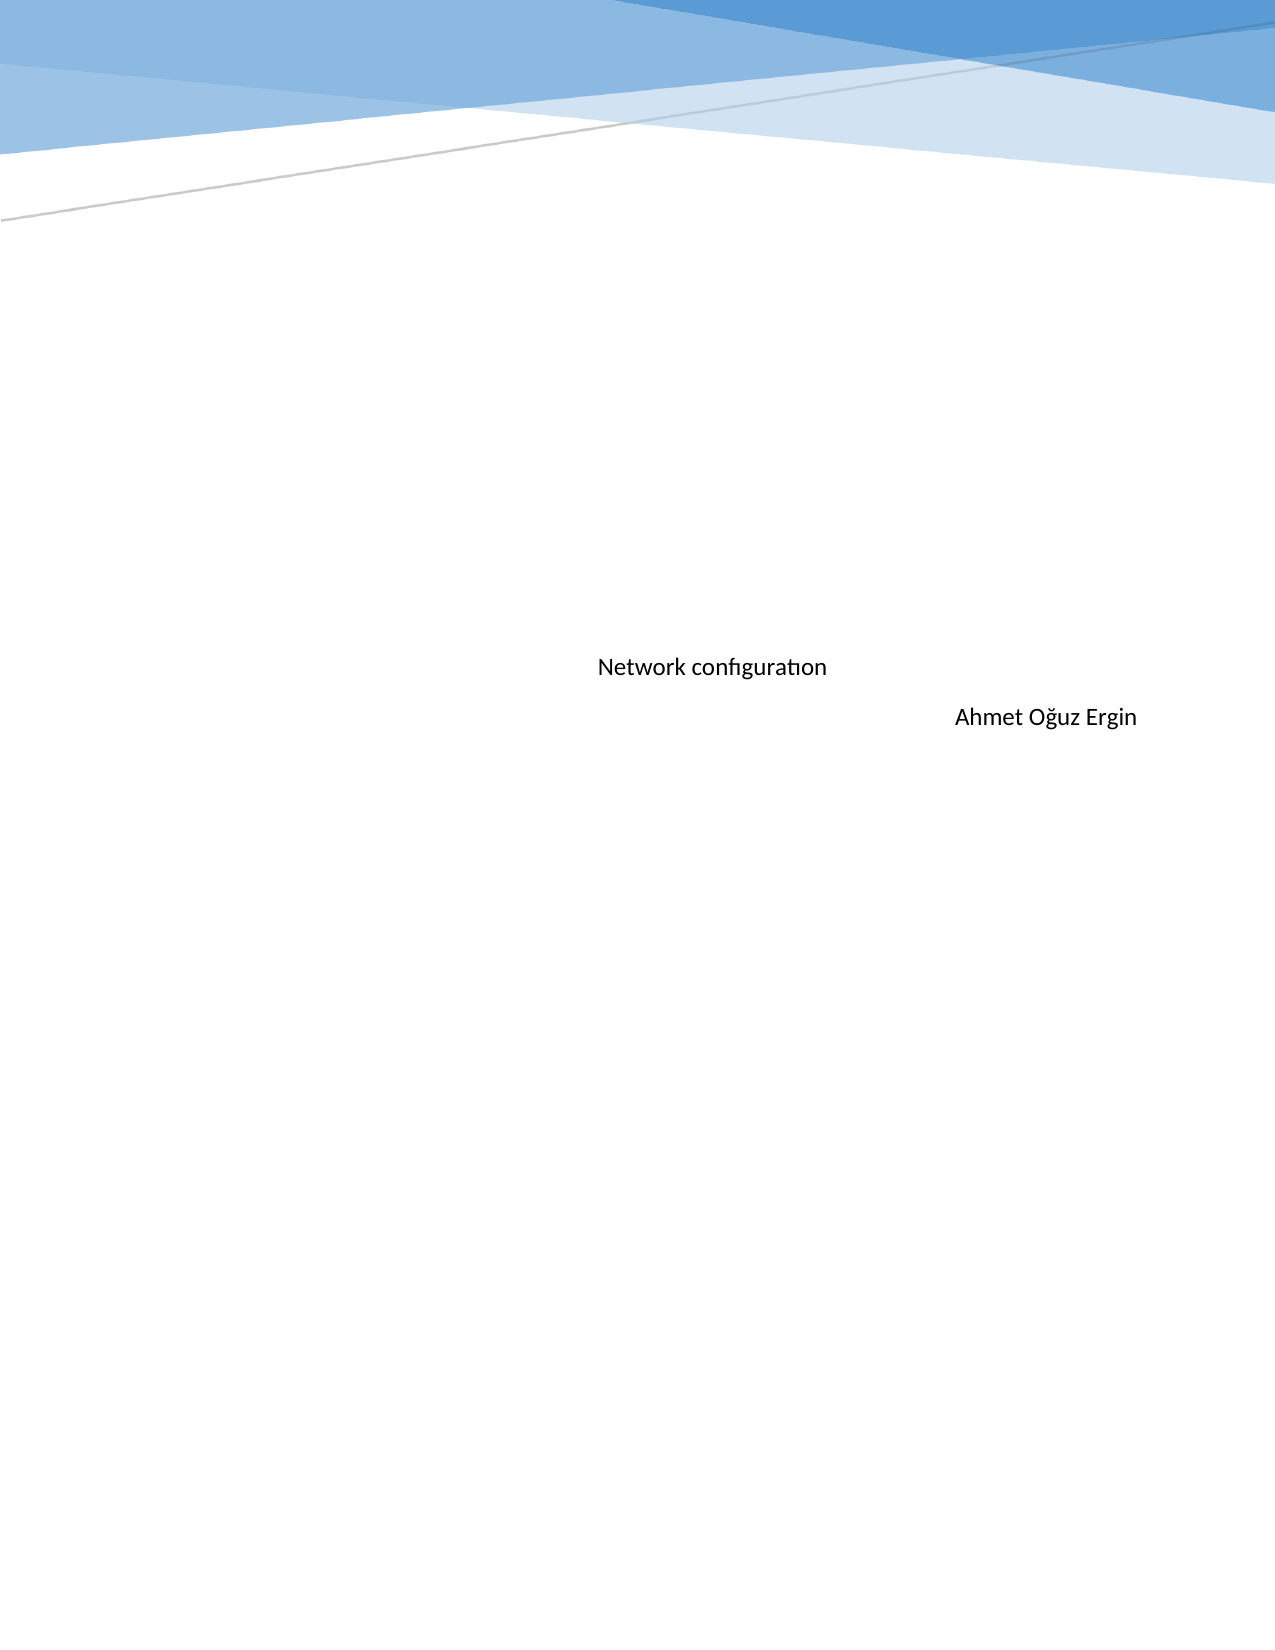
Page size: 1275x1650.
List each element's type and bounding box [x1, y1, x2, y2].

picture [0, 0, 1275, 240]
